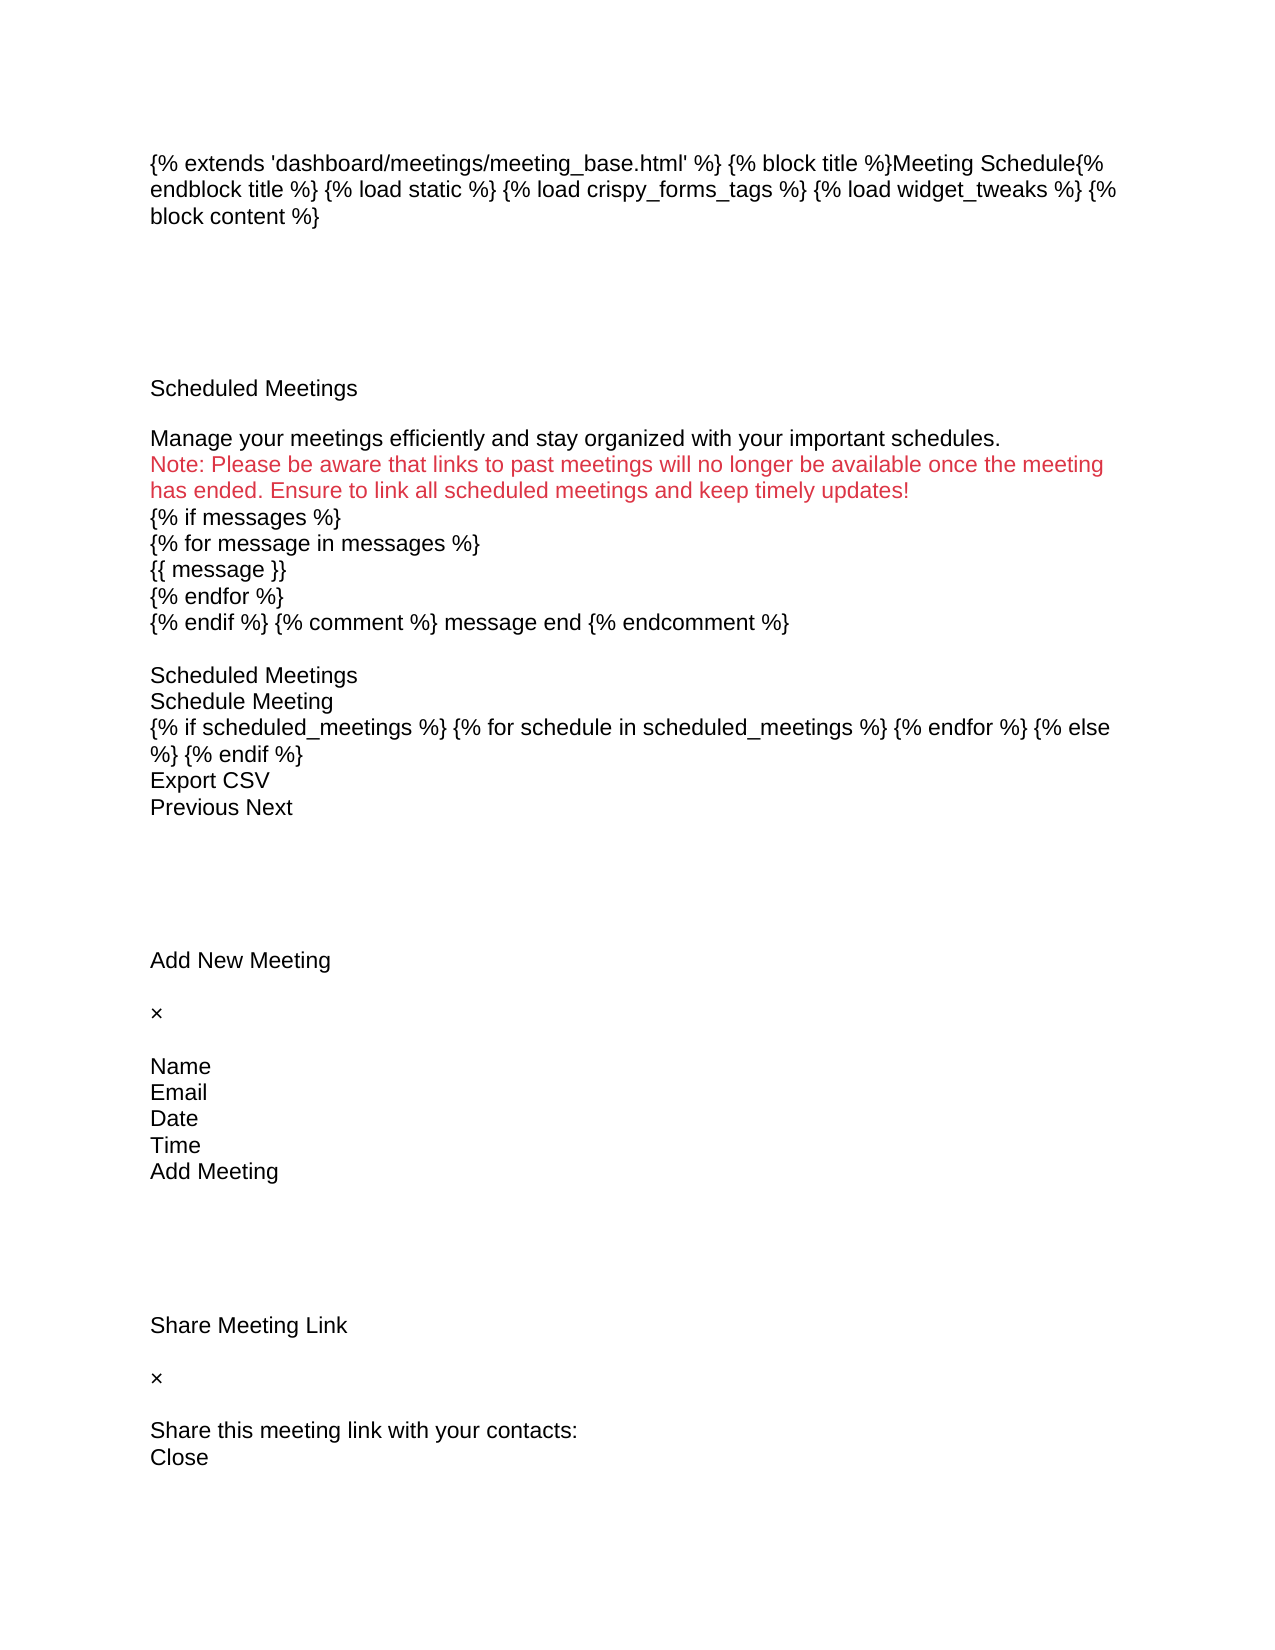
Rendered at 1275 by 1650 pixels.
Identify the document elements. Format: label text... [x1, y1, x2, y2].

text {{ message }} [150, 556, 1125, 583]
text Share this meeting link with your contacts: [150, 1417, 1125, 1443]
text {% extends 'dashboard/meetings/meeting_base.html' %} {% block title %}Meeting Schedule{% endblock title %} {% load static %} {% load crispy_forms_tags %} {% load widget_tweaks %} {% block content %} [150, 150, 1125, 229]
text Name [150, 1053, 1125, 1079]
text × [150, 1000, 1125, 1026]
text Time [150, 1132, 1125, 1158]
text Add New Meeting [150, 947, 1125, 973]
text Share Meeting Link [150, 1312, 1125, 1338]
text Email [150, 1079, 1125, 1105]
text {% if messages %} [150, 503, 1125, 530]
text Add Meeting [150, 1158, 1125, 1184]
text Export CSV [150, 767, 1125, 793]
text Date [150, 1105, 1125, 1132]
text Scheduled Meetings [150, 662, 1125, 688]
text Manage your meetings efficiently and stay organized with your important schedules. [150, 424, 1125, 451]
text {% for message in messages %} [150, 530, 1125, 556]
text {% endfor %} [150, 583, 1125, 609]
text Note: Please be aware that links to past meetings will no longer be available once the meeting has ended. Ensure to link all scheduled meetings and keep timely updates! [150, 451, 1125, 503]
text Previous Next [150, 793, 1125, 820]
text Scheduled Meetings [150, 375, 1125, 401]
text Schedule Meeting [150, 688, 1125, 714]
text {% if scheduled_meetings %} {% for schedule in scheduled_meetings %} {% endfor %} {% else %} {% endif %} [150, 714, 1125, 767]
text Close [150, 1443, 1125, 1470]
text {% endif %} {% comment %} message end {% endcomment %} [150, 609, 1125, 635]
text × [150, 1364, 1125, 1391]
